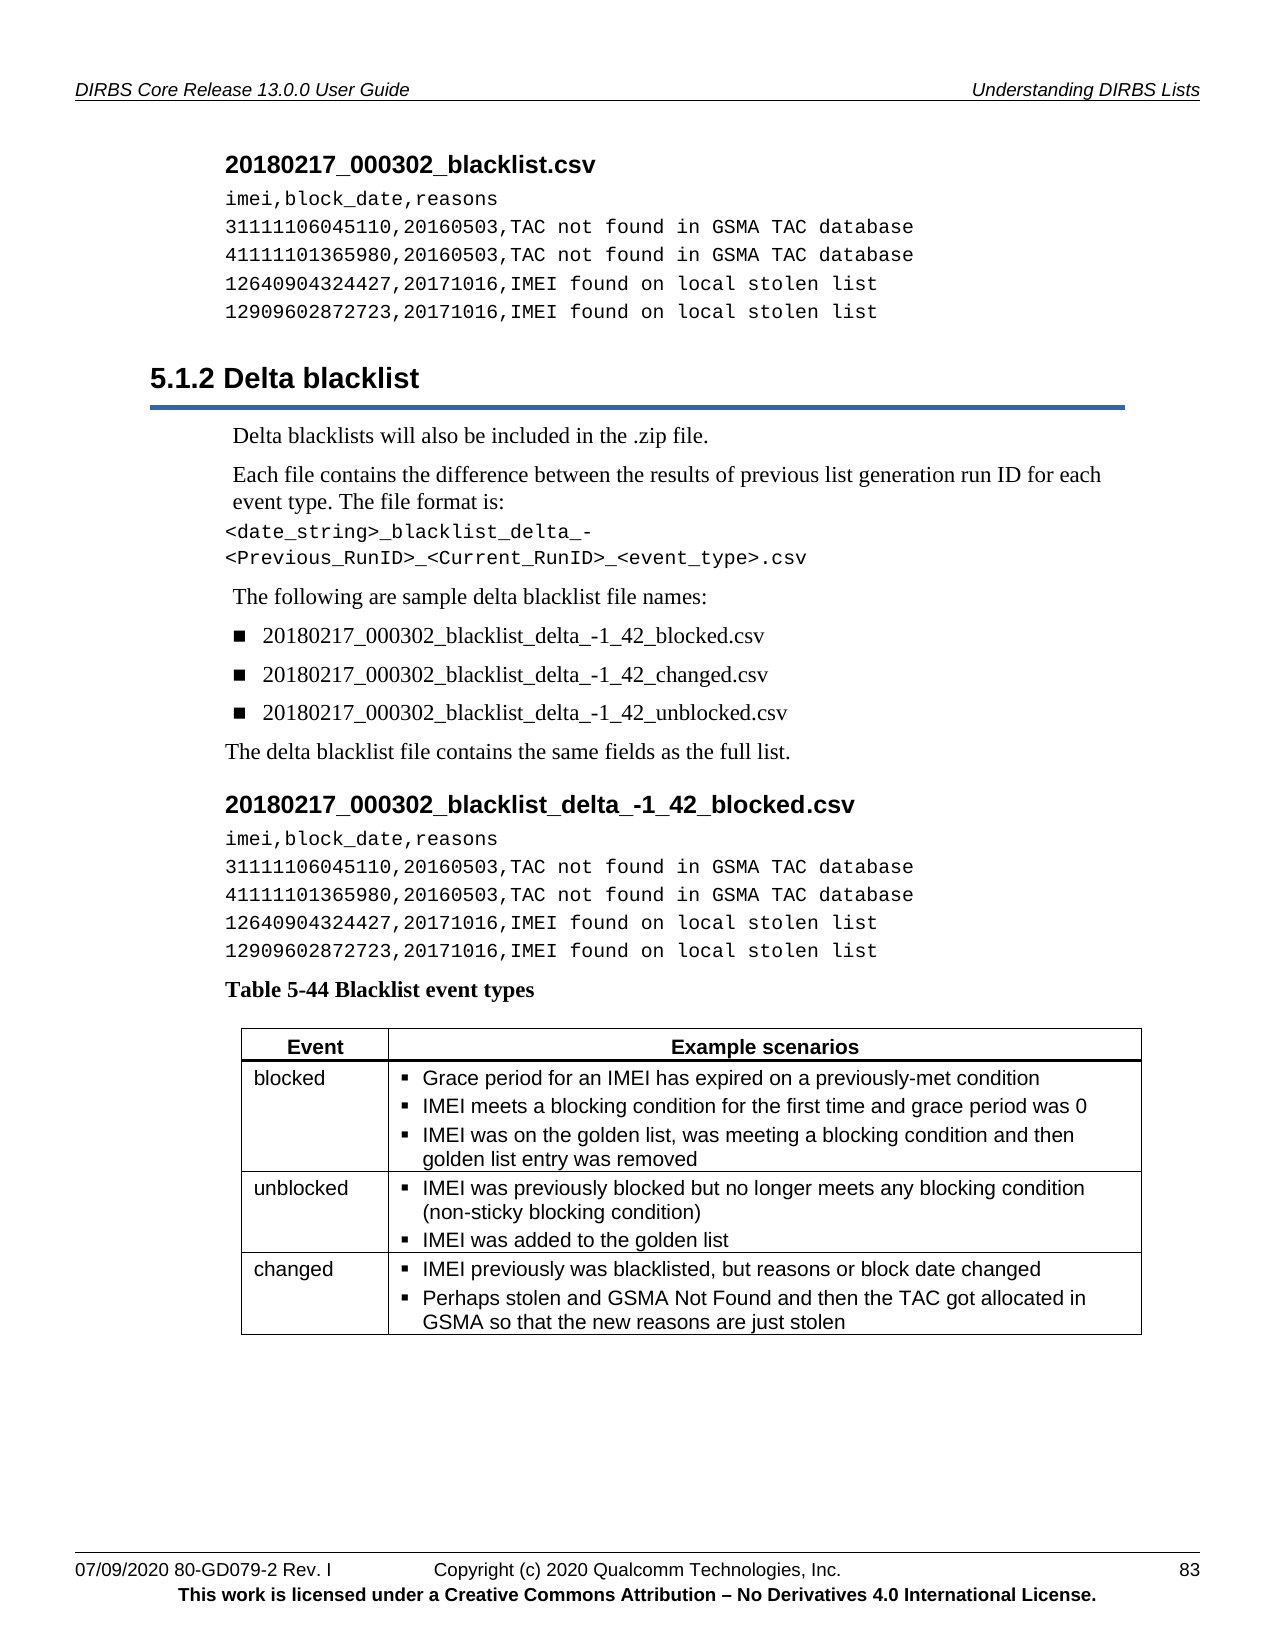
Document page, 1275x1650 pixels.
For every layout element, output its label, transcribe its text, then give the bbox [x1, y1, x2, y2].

text 41111101365980,20160503,TAC not found in GSMA TAC database [225, 881, 1125, 907]
table_cell unblocked [242, 1172, 388, 1252]
table_cell Grace period for an IMEI has expired on a previously-met condition IMEI meets a blocking condition for the first time and grace period was 0 IMEI was on the golden list, was meeting a blocking condition and then golden list entry was removed [389, 1062, 1141, 1171]
table_header Event [242, 1029, 388, 1059]
text 31111106045110,20160503,TAC not found in GSMA TAC database [225, 213, 1125, 239]
text <date_string>_blacklist_delta_-<Previous_RunID>_<Current_RunID>_<event_type>.csv [225, 518, 1125, 570]
text 12909602872723,20171016,IMEI found on local stolen list [225, 938, 1125, 964]
text The delta blacklist file contains the same fields as the full list. [225, 738, 1125, 765]
list 20180217_000302_blacklist_delta_-1_42_blocked.csv [232, 622, 1125, 648]
text Each file contains the difference between the results of previous list generation run ID for each event type. The file format is: [232, 461, 1125, 514]
text 12640904324427,20171016,IMEI found on local stolen list [225, 270, 1125, 296]
table_cell blocked [242, 1062, 388, 1171]
subtitle 20180217_000302_blacklist.csv [225, 150, 1125, 179]
text 31111106045110,20160503,TAC not found in GSMA TAC database [225, 853, 1125, 879]
table_cell IMEI was previously blocked but no longer meets any blocking condition (non-sticky blocking condition) IMEI was added to the golden list [389, 1172, 1141, 1252]
text 12640904324427,20171016,IMEI found on local stolen list [225, 909, 1125, 936]
subtitle Delta blacklist [150, 361, 1125, 405]
list 20180217_000302_blacklist_delta_-1_42_changed.csv [232, 661, 1125, 687]
table_cell changed [242, 1253, 388, 1333]
text 41111101365980,20160503,TAC not found in GSMA TAC database [225, 242, 1125, 268]
text imei,block_date,reasons [225, 825, 1125, 851]
text 12909602872723,20171016,IMEI found on local stolen list [225, 298, 1125, 324]
subtitle 20180217_000302_blacklist_delta_-1_42_blocked.csv [225, 790, 1125, 819]
text The following are sample delta blacklist file names: [232, 583, 1125, 609]
table_header Example scenarios [389, 1029, 1141, 1059]
list 20180217_000302_blacklist_delta_-1_42_unblocked.csv [232, 699, 1125, 726]
text Delta blacklists will also be included in the .zip file. [232, 423, 1125, 449]
table_cell IMEI previously was blacklisted, but reasons or block date changed Perhaps stolen and GSMA Not Found and then the TAC got allocated in GSMA so that the new reasons are just stolen [389, 1253, 1141, 1333]
text imei,block_date,reasons [225, 185, 1125, 211]
